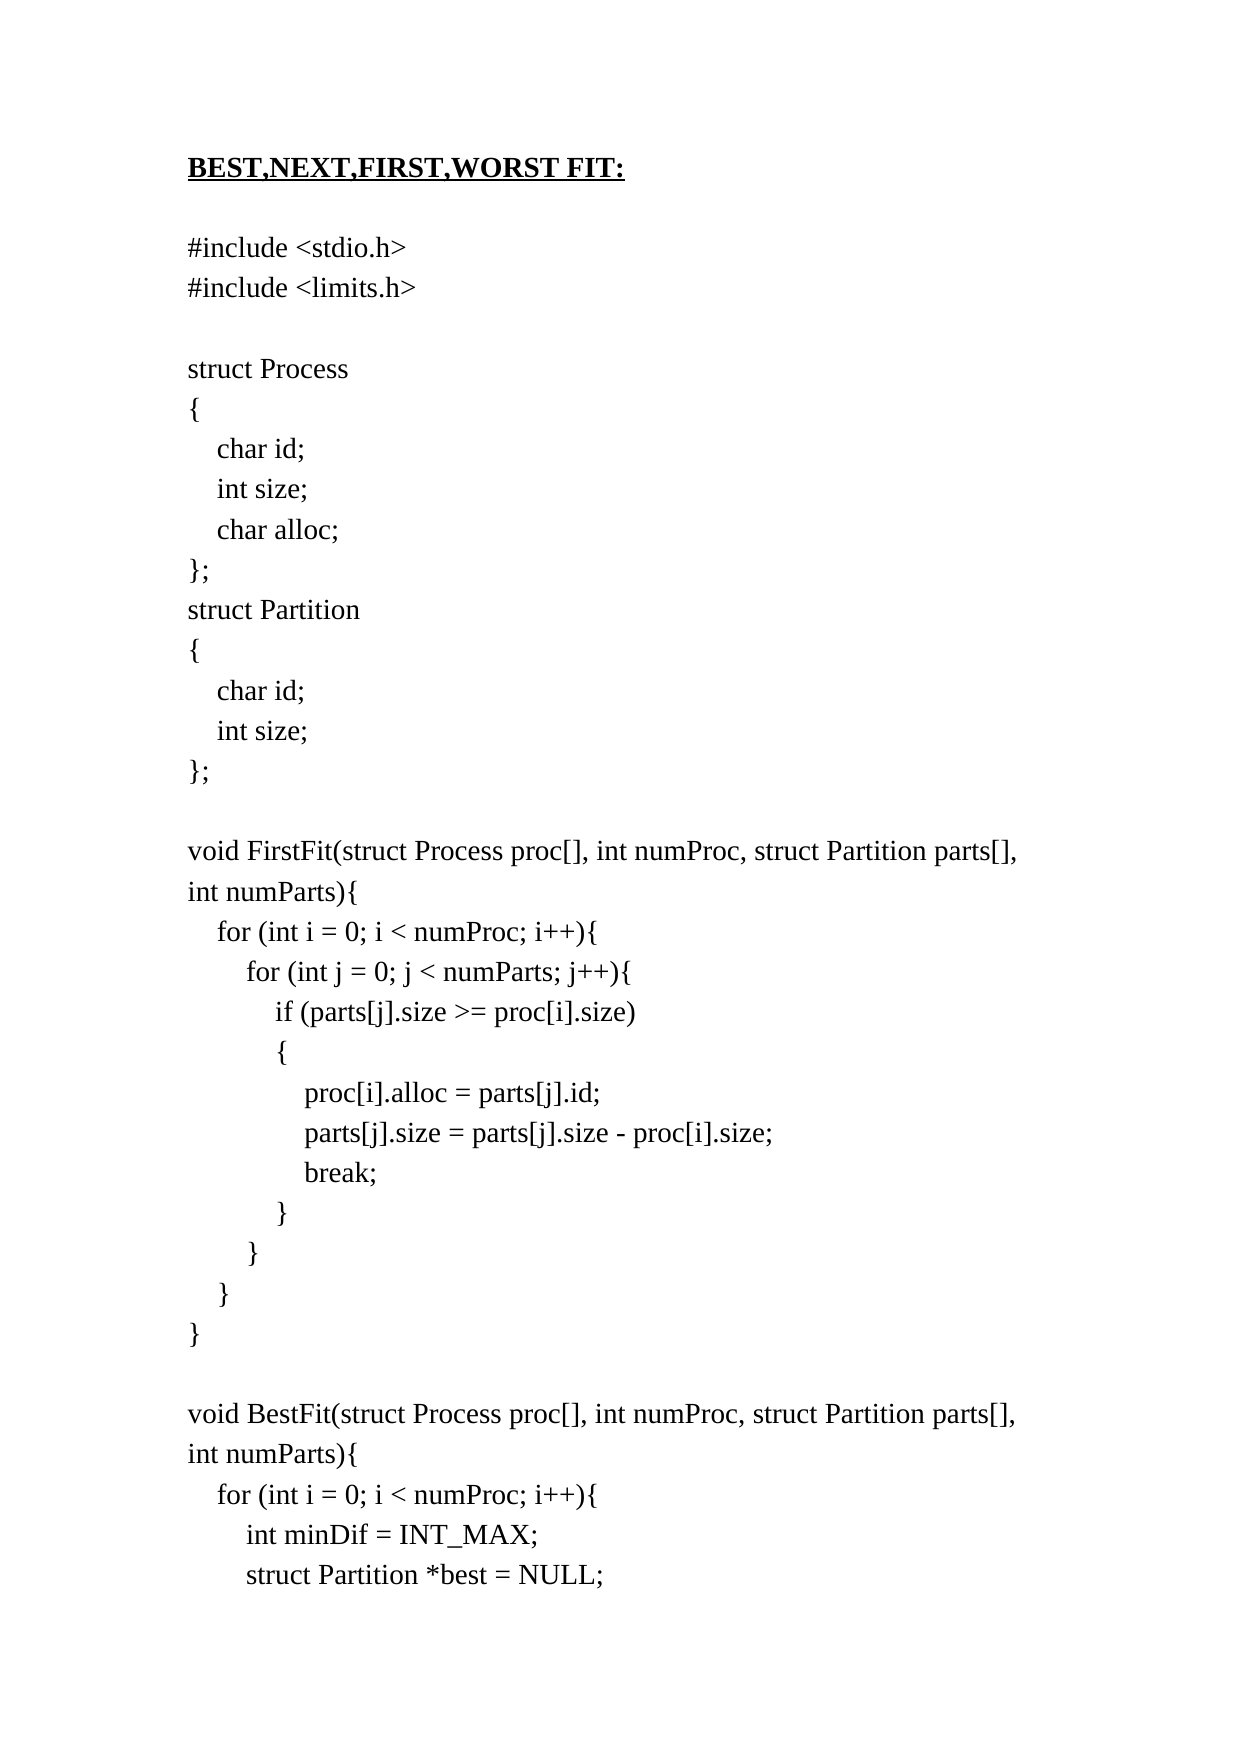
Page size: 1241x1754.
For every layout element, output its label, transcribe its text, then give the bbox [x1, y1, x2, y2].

list { [187, 1034, 1053, 1068]
list void FirstFit(struct Process proc[], int numProc, struct Partition parts[], int numParts){ [187, 833, 1053, 907]
list } [187, 1276, 1053, 1309]
list parts[j].size = parts[j].size - proc[i].size; [187, 1115, 1053, 1148]
list char id; [187, 431, 1053, 465]
list }; [187, 552, 1053, 586]
list int minDif = INT_MAX; [187, 1517, 1053, 1551]
list for (int i = 0; i < numProc; i++){ [187, 1477, 1053, 1510]
list int size; [187, 472, 1053, 505]
list struct Partition [187, 592, 1053, 626]
list for (int i = 0; i < numProc; i++){ [187, 914, 1053, 947]
list { [187, 391, 1053, 425]
list struct Partition *best = NULL; [187, 1557, 1053, 1591]
list struct Process [187, 351, 1053, 384]
list } [187, 1236, 1053, 1269]
list if (parts[j].size >= proc[i].size) [187, 994, 1053, 1028]
list char id; [187, 673, 1053, 706]
list proc[i].alloc = parts[j].id; [187, 1075, 1053, 1108]
list char alloc; [187, 512, 1053, 545]
list { [187, 632, 1053, 666]
list } [187, 1195, 1053, 1229]
list void BestFit(struct Process proc[], int numProc, struct Partition parts[], int numParts){ [187, 1396, 1053, 1470]
list int size; [187, 713, 1053, 746]
list break; [187, 1155, 1053, 1189]
list for (int j = 0; j < numParts; j++){ [187, 954, 1053, 988]
list BEST,NEXT,FIRST,WORST FIT: #include <stdio.h> [187, 150, 1053, 264]
list } [187, 1316, 1053, 1349]
list #include <limits.h> [187, 271, 1053, 304]
list }; [187, 753, 1053, 787]
